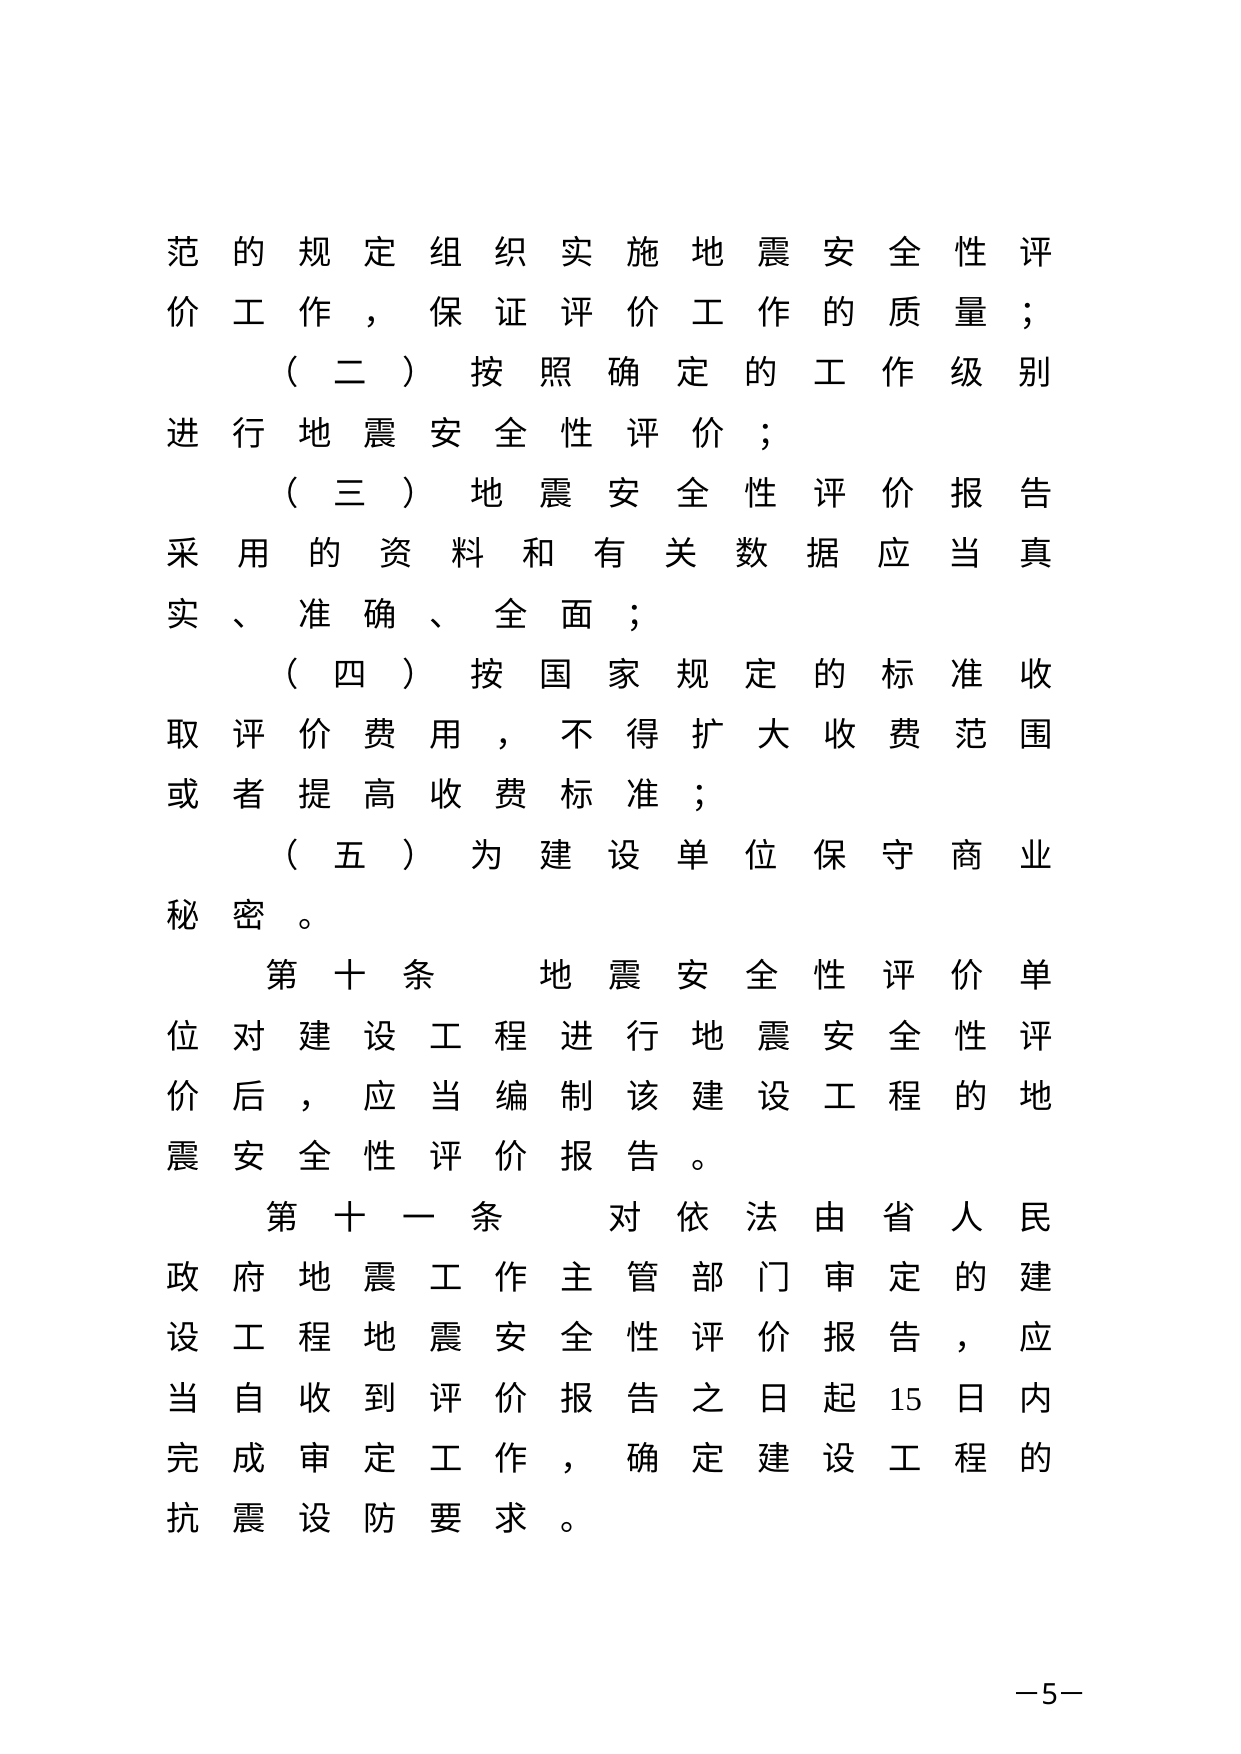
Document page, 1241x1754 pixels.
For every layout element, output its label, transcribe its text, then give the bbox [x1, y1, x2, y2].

text （二）按照确定的工作级别进行地震安全性评价； [167, 340, 1085, 461]
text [167, 219, 1085, 340]
text 第十一条 对依法由省人民政府地震工作主管部门审定的建设工程地震安全性评价报告，应当自收到评价报告之日起15日内完成审定工作，确定建设工程的抗震设防要求。 [167, 1184, 1085, 1546]
text 第十条 地震安全性评价单位对建设工程进行地震安全性评价后，应当编制该建设工程的地震安全性评价报告。 [167, 943, 1085, 1184]
text （四）按国家规定的标准收取评价费用，不得扩大收费范围或者提高收费标准； [167, 642, 1085, 822]
text （五）为建设单位保守商业秘密。 [167, 822, 1085, 943]
text （三）地震安全性评价报告采用的资料和有关数据应当真实、准确、全面； [167, 461, 1085, 642]
